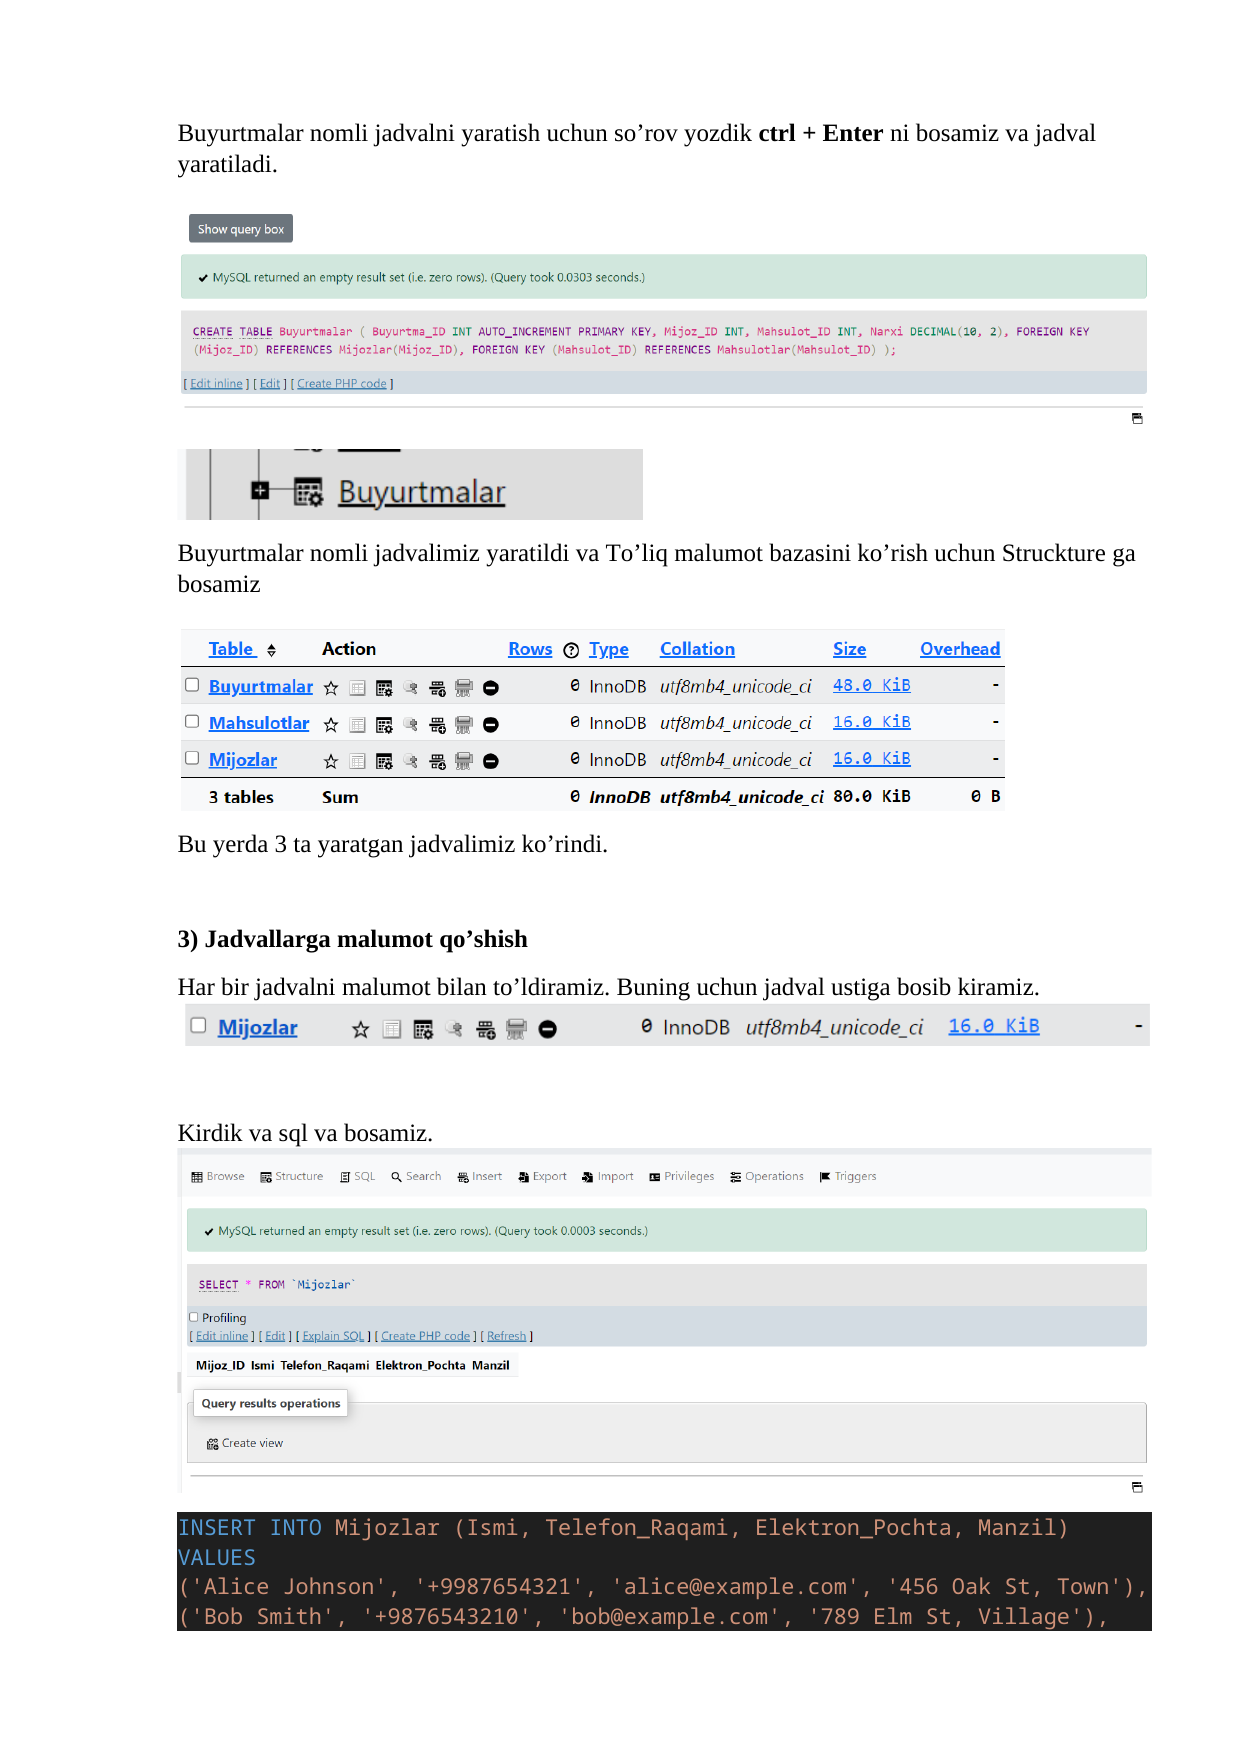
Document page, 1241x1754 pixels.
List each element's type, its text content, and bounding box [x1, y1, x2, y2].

text 3) Jadvallarga malumot qo’shish [177, 924, 1152, 953]
text ('Alice Johnson', '+9987654321', 'alice@example.com', '456 Oak St, Town'), [177, 1571, 1152, 1601]
text Har bir jadvalni malumot bilan to’ldiramiz. Buning uchun jadval ustiga bosib kiramiz. [177, 972, 1152, 1003]
picture [177, 449, 643, 520]
text VALUES [177, 1542, 1152, 1571]
picture [177, 1148, 1152, 1493]
text Bu yerda 3 ta yaratgan jadvalimiz ko’rindi. [177, 829, 1152, 858]
picture [177, 617, 1152, 811]
text ('Bob Smith', '+9876543210', 'bob@example.com', '789 Elm St, Village'), [177, 1601, 1152, 1631]
text Buyurtmalar nomli jadvalimiz yaratildi va To’liq malumot bazasini ko’rish uchun Struckture ga bosamiz [177, 538, 1152, 598]
picture [177, 196, 1152, 431]
text Buyurtmalar nomli jadvalni yaratish uchun so’rov yozdik ctrl + Enter ni bosamiz va jadval yaratiladi. [177, 118, 1152, 178]
text Kirdik va sql va bosamiz. [177, 1118, 1152, 1148]
text INSERT INTO Mijozlar (Ismi, Telefon_Raqami, Elektron_Pochta, Manzil) [177, 1512, 1152, 1542]
picture [177, 1003, 1152, 1046]
